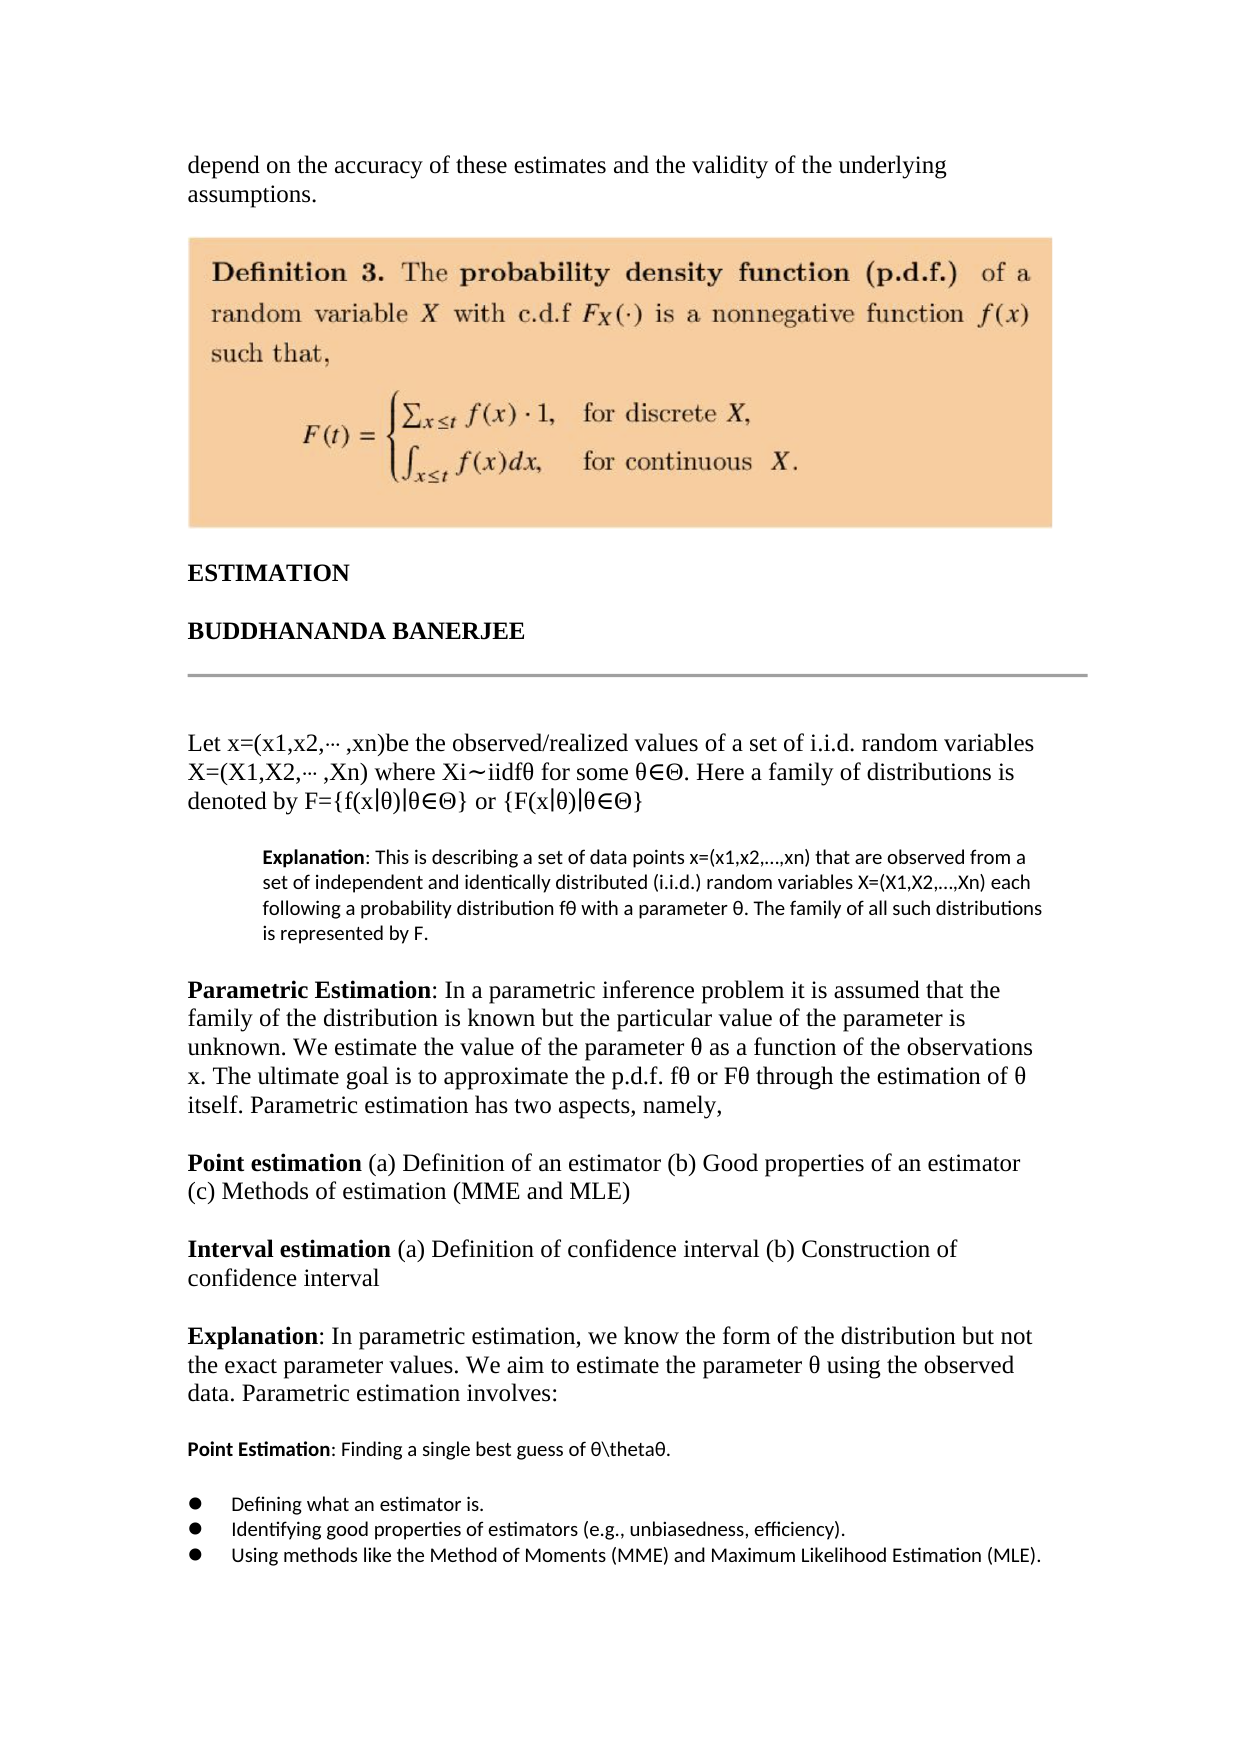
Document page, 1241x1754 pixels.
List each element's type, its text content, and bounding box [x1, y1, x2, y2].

list Point Estimation: Finding a single best guess of θ\thetaθ. [187, 1436, 1053, 1462]
text ESTIMATION [187, 558, 1053, 587]
text Interval estimation (a) Definition of confidence interval (b) Construction of confidence interval [187, 1234, 1053, 1292]
text Point estimation (a) Definition of an estimator (b) Good properties of an estimator (c) Methods of estimation (MME and MLE) [187, 1148, 1053, 1205]
list Identifying good properties of estimators (e.g., unbiasedness, efficiency). [187, 1516, 1053, 1542]
list Defining what an estimator is. [187, 1491, 1053, 1516]
list Explanation: This is describing a set of data points x=(x1,x2,…,xn) that are observed from a set of independent and identically distributed (i.i.d.) random variables X=(X1,X2,…,Xn) each following a probability distribution fθ with a parameter θ. The family of all such distributions is represented by F. [262, 844, 1053, 946]
picture [187, 236, 1053, 529]
text Parametric Estimation: In a parametric inference problem it is assumed that the family of the distribution is known but the particular value of the parameter is unknown. We estimate the value of the parameter θ as a function of the observations x. The ultimate goal is to approximate the p.d.f. fθ​ or Fθ​ through the estimation of θ itself. Parametric estimation has two aspects, namely, [187, 975, 1053, 1118]
text Explanation: In parametric estimation, we know the form of the distribution but not the exact parameter values. We aim to estimate the parameter θ using the observed data. Parametric estimation involves: [187, 1321, 1053, 1407]
text Let x=(x1,x2,⋯ ,xn)be the observed/realized values of a set of i.i.d. random variables X=(X1,X2,⋯ ,Xn) where Xi∼iidfθ for some θ∈Θ. Here a family of distributions is denoted by F={f(x∣θ)∣θ∈Θ} or {F(x∣θ)∣θ∈Θ} [187, 728, 1053, 815]
text BUDDHANANDA BANERJEE [187, 616, 1053, 645]
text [187, 150, 1053, 207]
list Using methods like the Method of Moments (MME) and Maximum Likelihood Estimation (MLE). [187, 1542, 1053, 1567]
